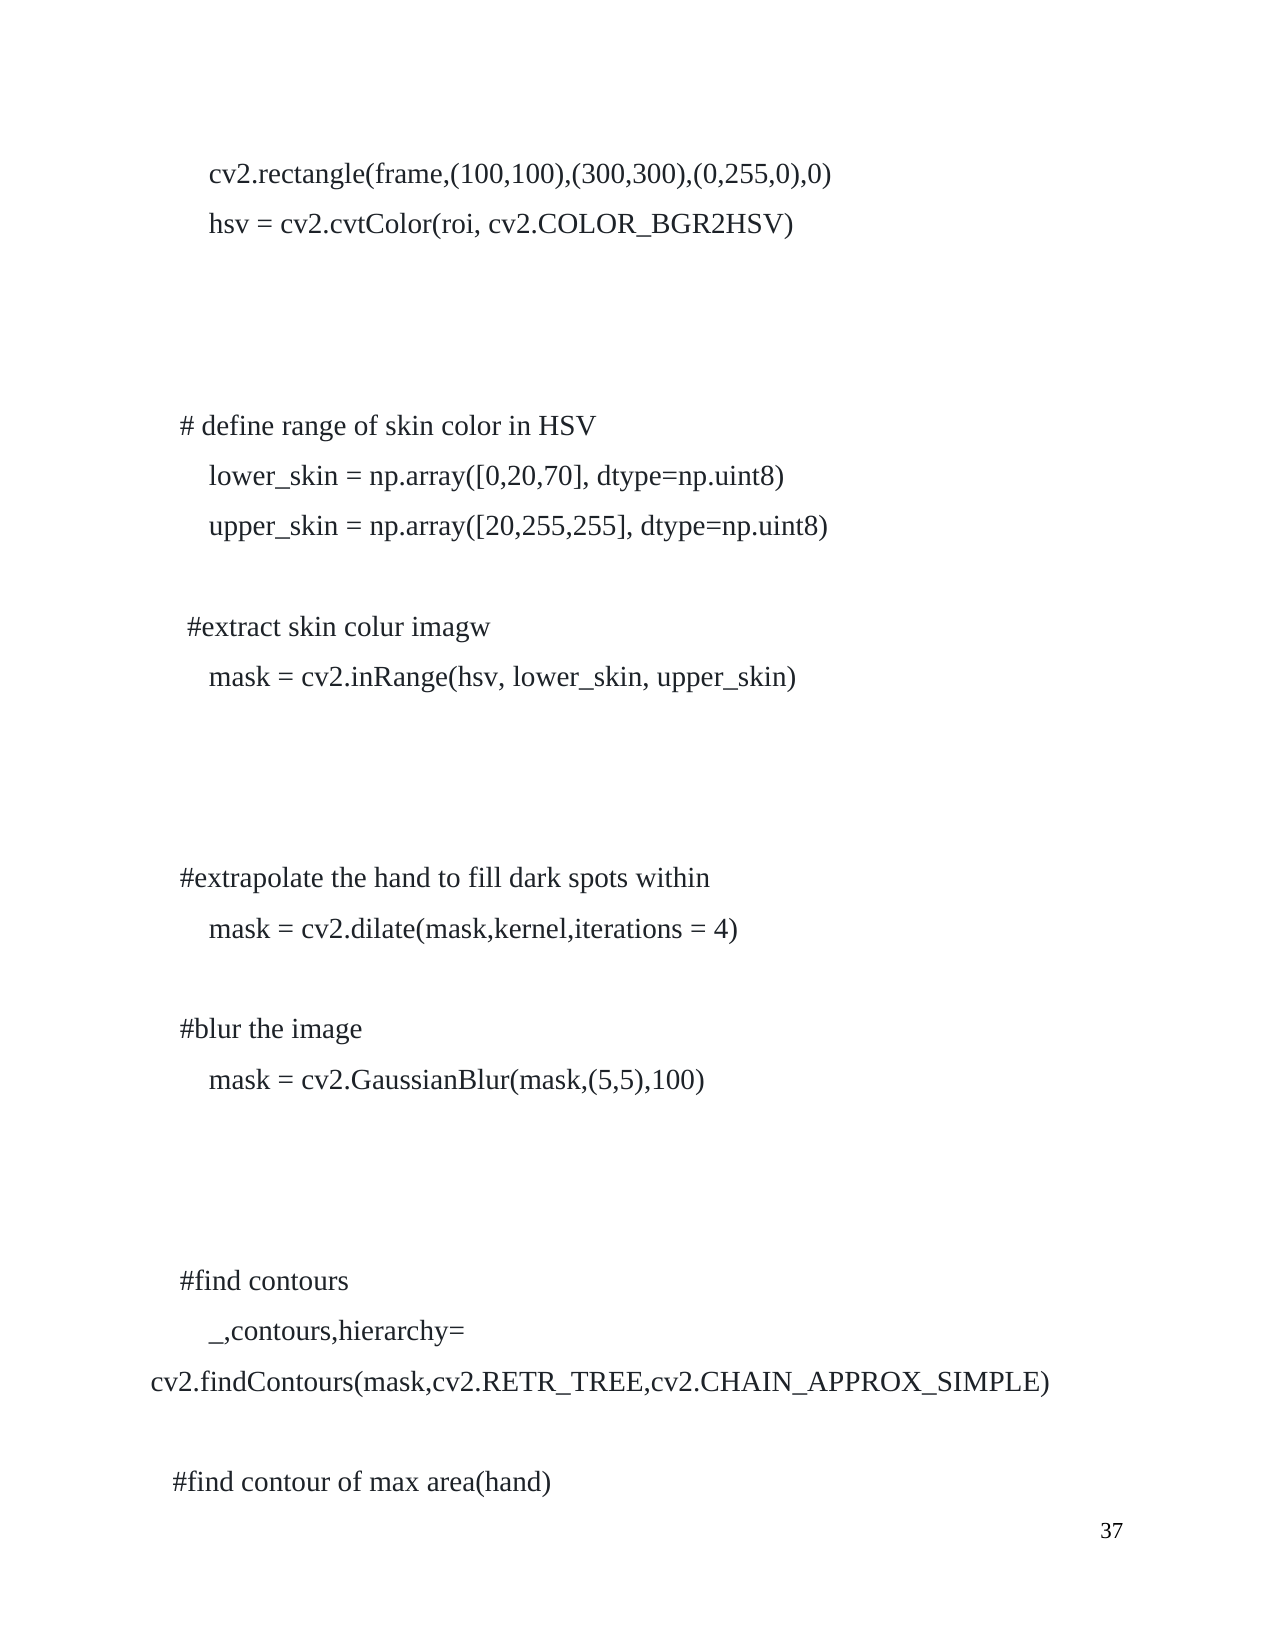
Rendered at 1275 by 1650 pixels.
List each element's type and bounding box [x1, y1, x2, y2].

text [150, 156, 1125, 1498]
